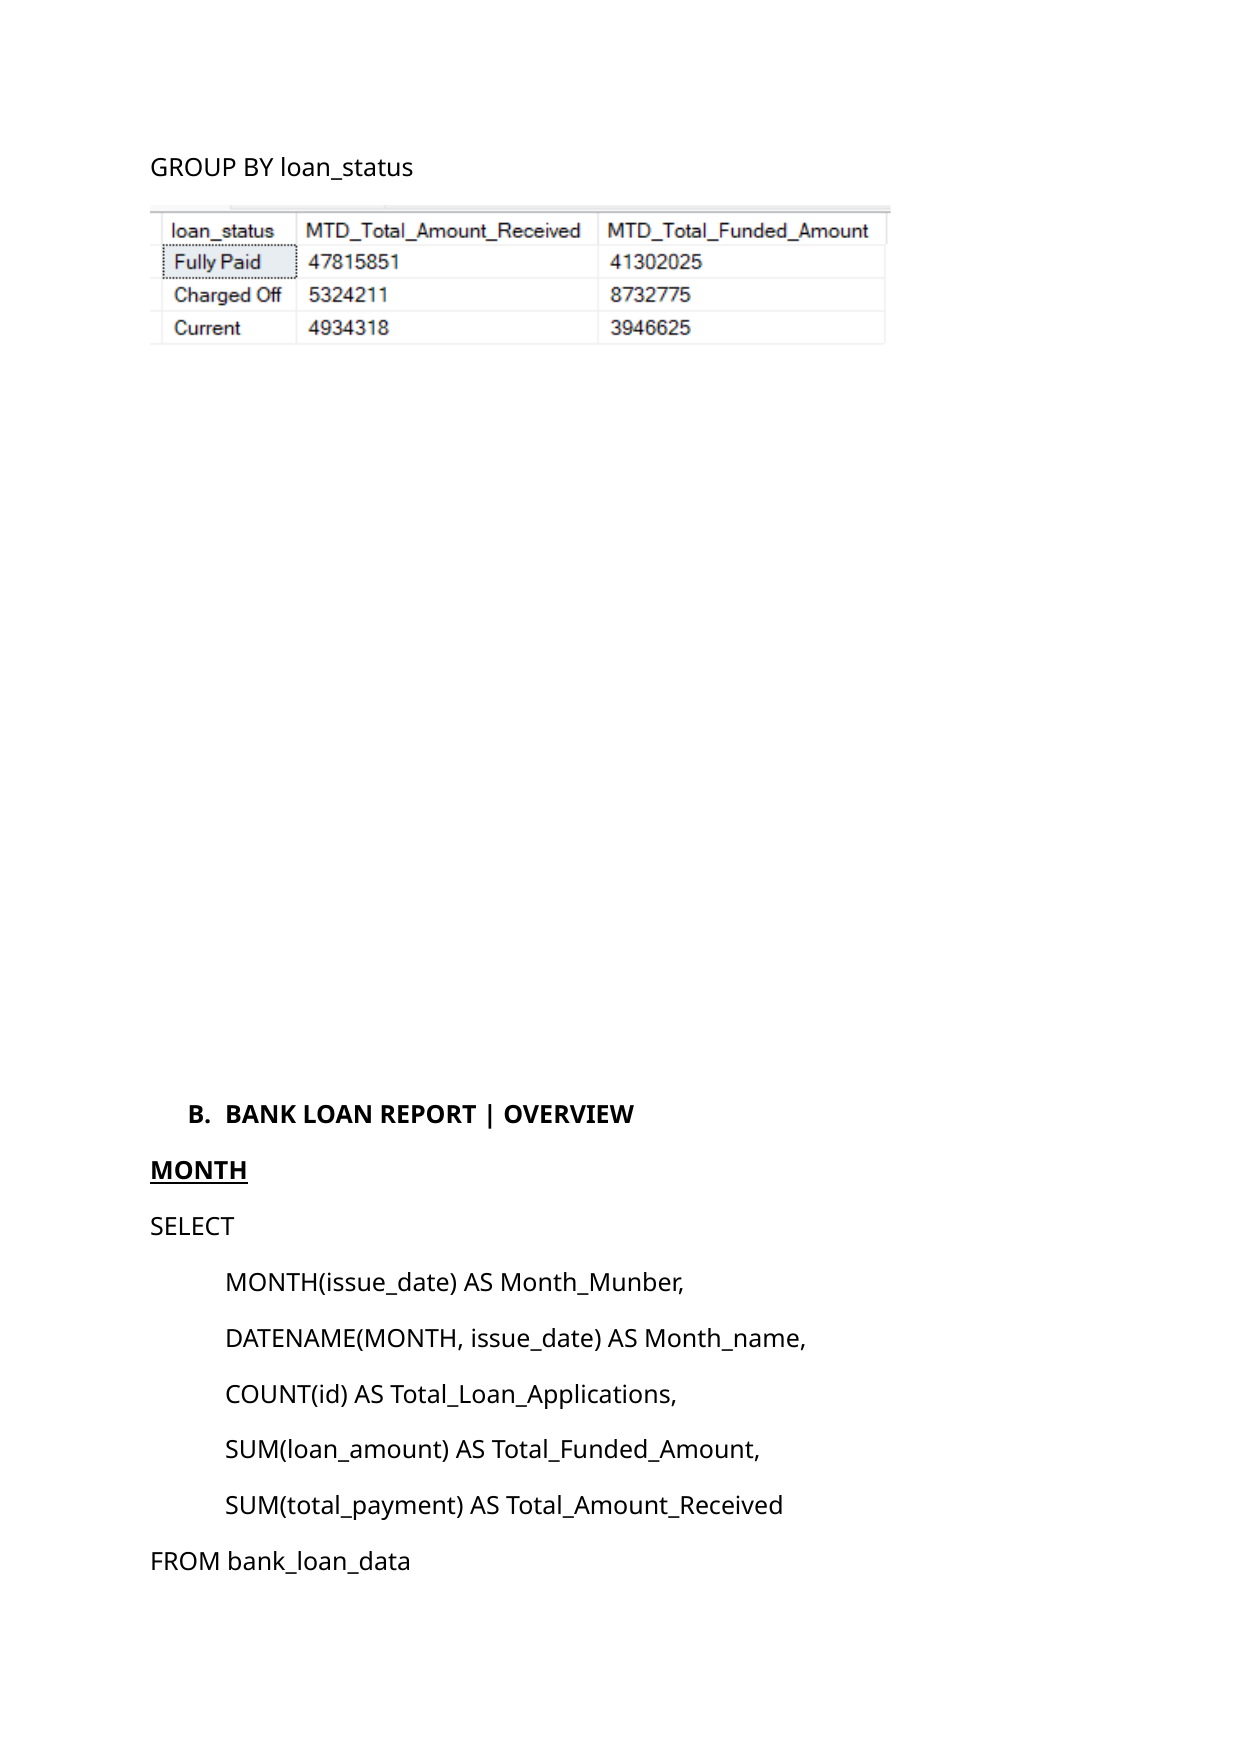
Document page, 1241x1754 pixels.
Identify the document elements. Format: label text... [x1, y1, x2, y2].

text SELECT [150, 1209, 1090, 1243]
text FROM bank_loan_data [150, 1544, 1090, 1578]
list BANK LOAN REPORT | OVERVIEW [187, 1097, 1090, 1131]
text SUM(total_payment) AS Total_Amount_Received [150, 1488, 1090, 1522]
text SUM(loan_amount) AS Total_Funded_Amount, [150, 1432, 1090, 1466]
text GROUP BY loan_status [150, 150, 1090, 184]
text MONTH(issue_date) AS Month_Munber, [150, 1265, 1090, 1299]
text MONTH [150, 1153, 1090, 1187]
text COUNT(id) AS Total_Loan_Applications, [150, 1376, 1090, 1410]
picture [150, 205, 891, 350]
text DATENAME(MONTH, issue_date) AS Month_name, [150, 1321, 1090, 1354]
